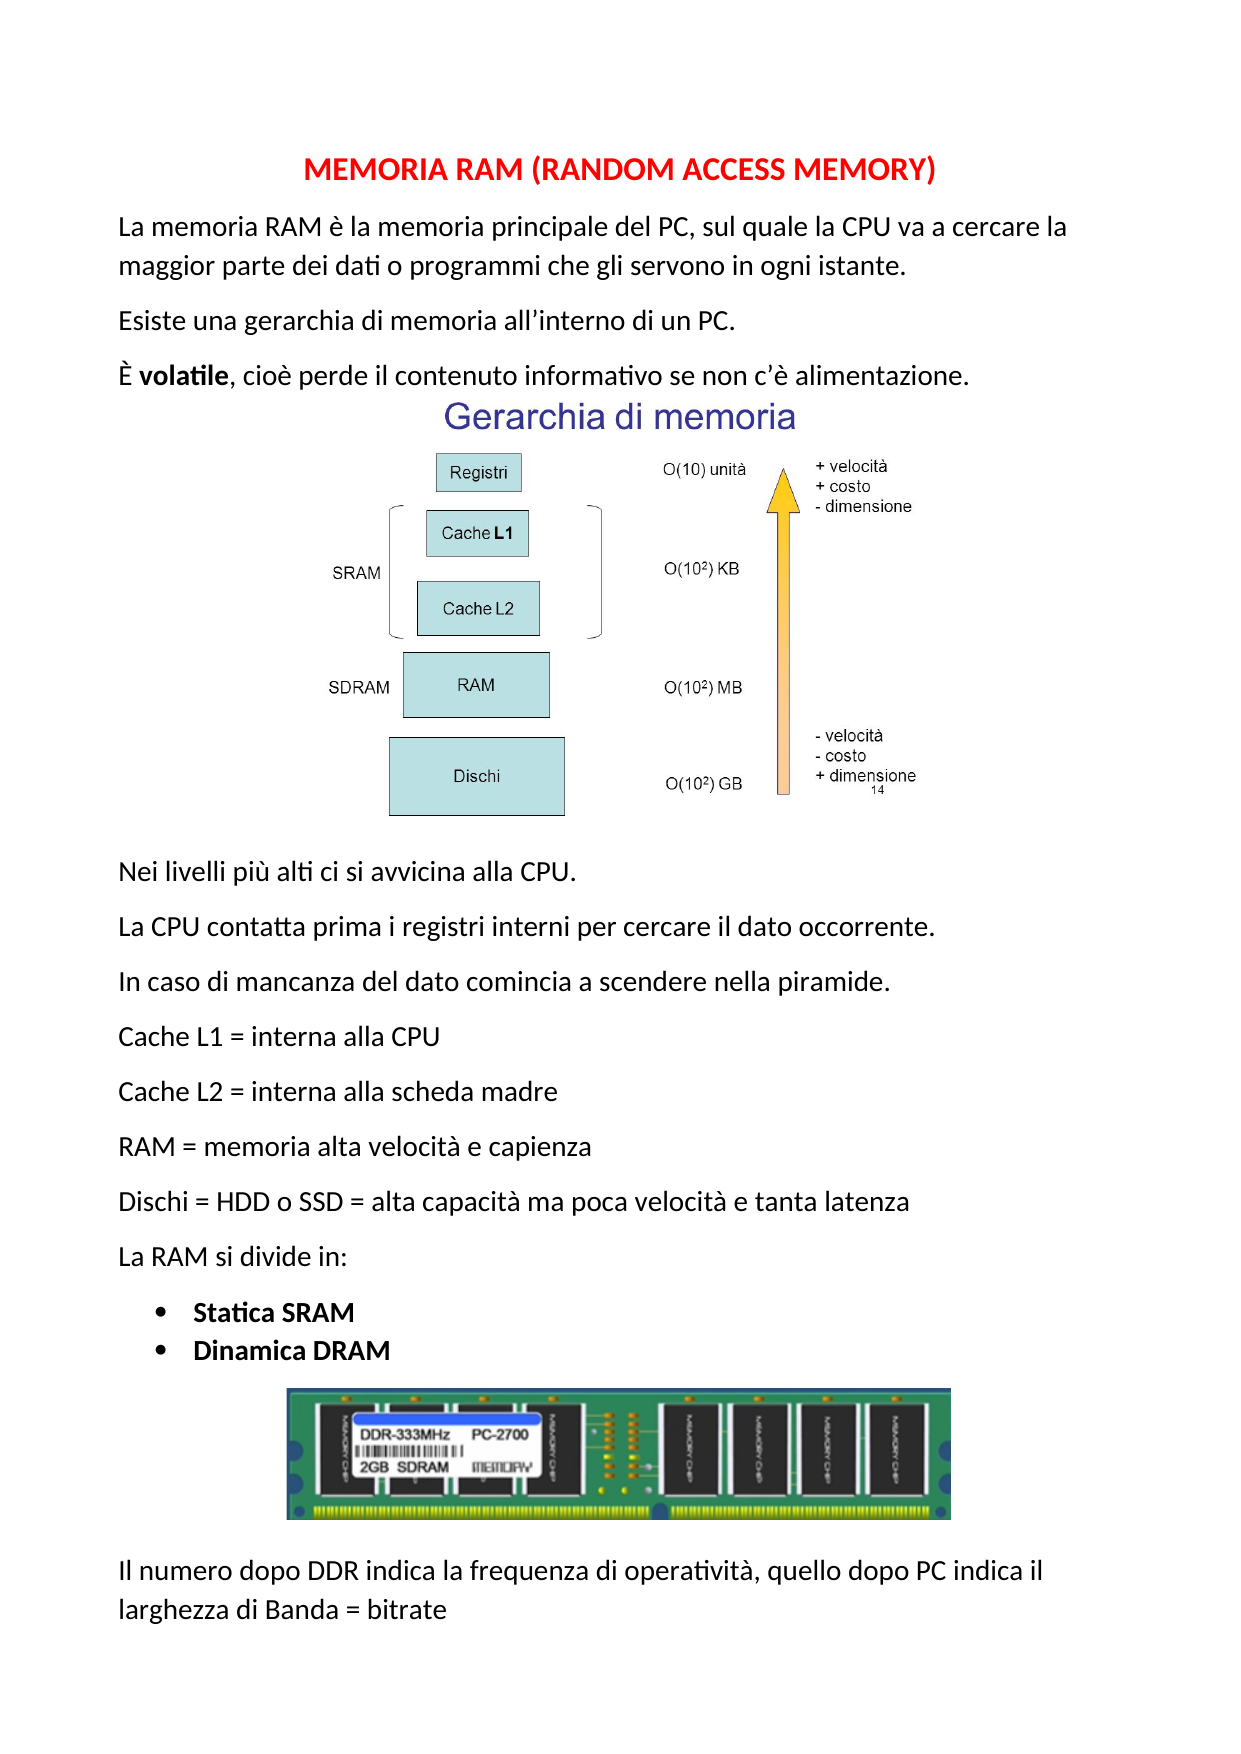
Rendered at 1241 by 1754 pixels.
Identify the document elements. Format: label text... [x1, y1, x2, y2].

picture [285, 1388, 951, 1520]
text È volatile, cioè perde il contenuto informativo se non c’è alimentazione. [118, 357, 1122, 392]
text Il numero dopo DDR indica la frequenza di operatività, quello dopo PC indica il larghezza di Banda = bitrate [118, 1552, 1122, 1627]
text La RAM si divide in: [118, 1238, 1122, 1274]
text RAM = memoria alta velocità e capienza [118, 1128, 1122, 1164]
text Nei livelli più alti ci si avvicina alla CPU. [118, 853, 1122, 888]
text La memoria RAM è la memoria principale del PC, sul quale la CPU va a cercare la maggior parte dei dati o programmi che gli servono in ogni istante. [118, 208, 1122, 282]
text Cache L2 = interna alla scheda madre [118, 1073, 1122, 1109]
text In caso di mancanza del dato comincia a scendere nella piramide. [118, 963, 1122, 999]
list Statica SRAM [156, 1294, 1122, 1329]
text La CPU contatta prima i registri interni per cercare il dato occorrente. [118, 908, 1122, 943]
text Dischi = HDD o SSD = alta capacità ma poca velocità e tanta latenza [118, 1183, 1122, 1219]
text Esiste una gerarchia di memoria all’interno di un PC. [118, 302, 1122, 337]
text MEMORIA RAM (RANDOM ACCESS MEMORY) [118, 148, 1122, 188]
text Cache L1 = interna alla CPU [118, 1018, 1122, 1054]
list Dinamica DRAM [156, 1332, 1122, 1368]
